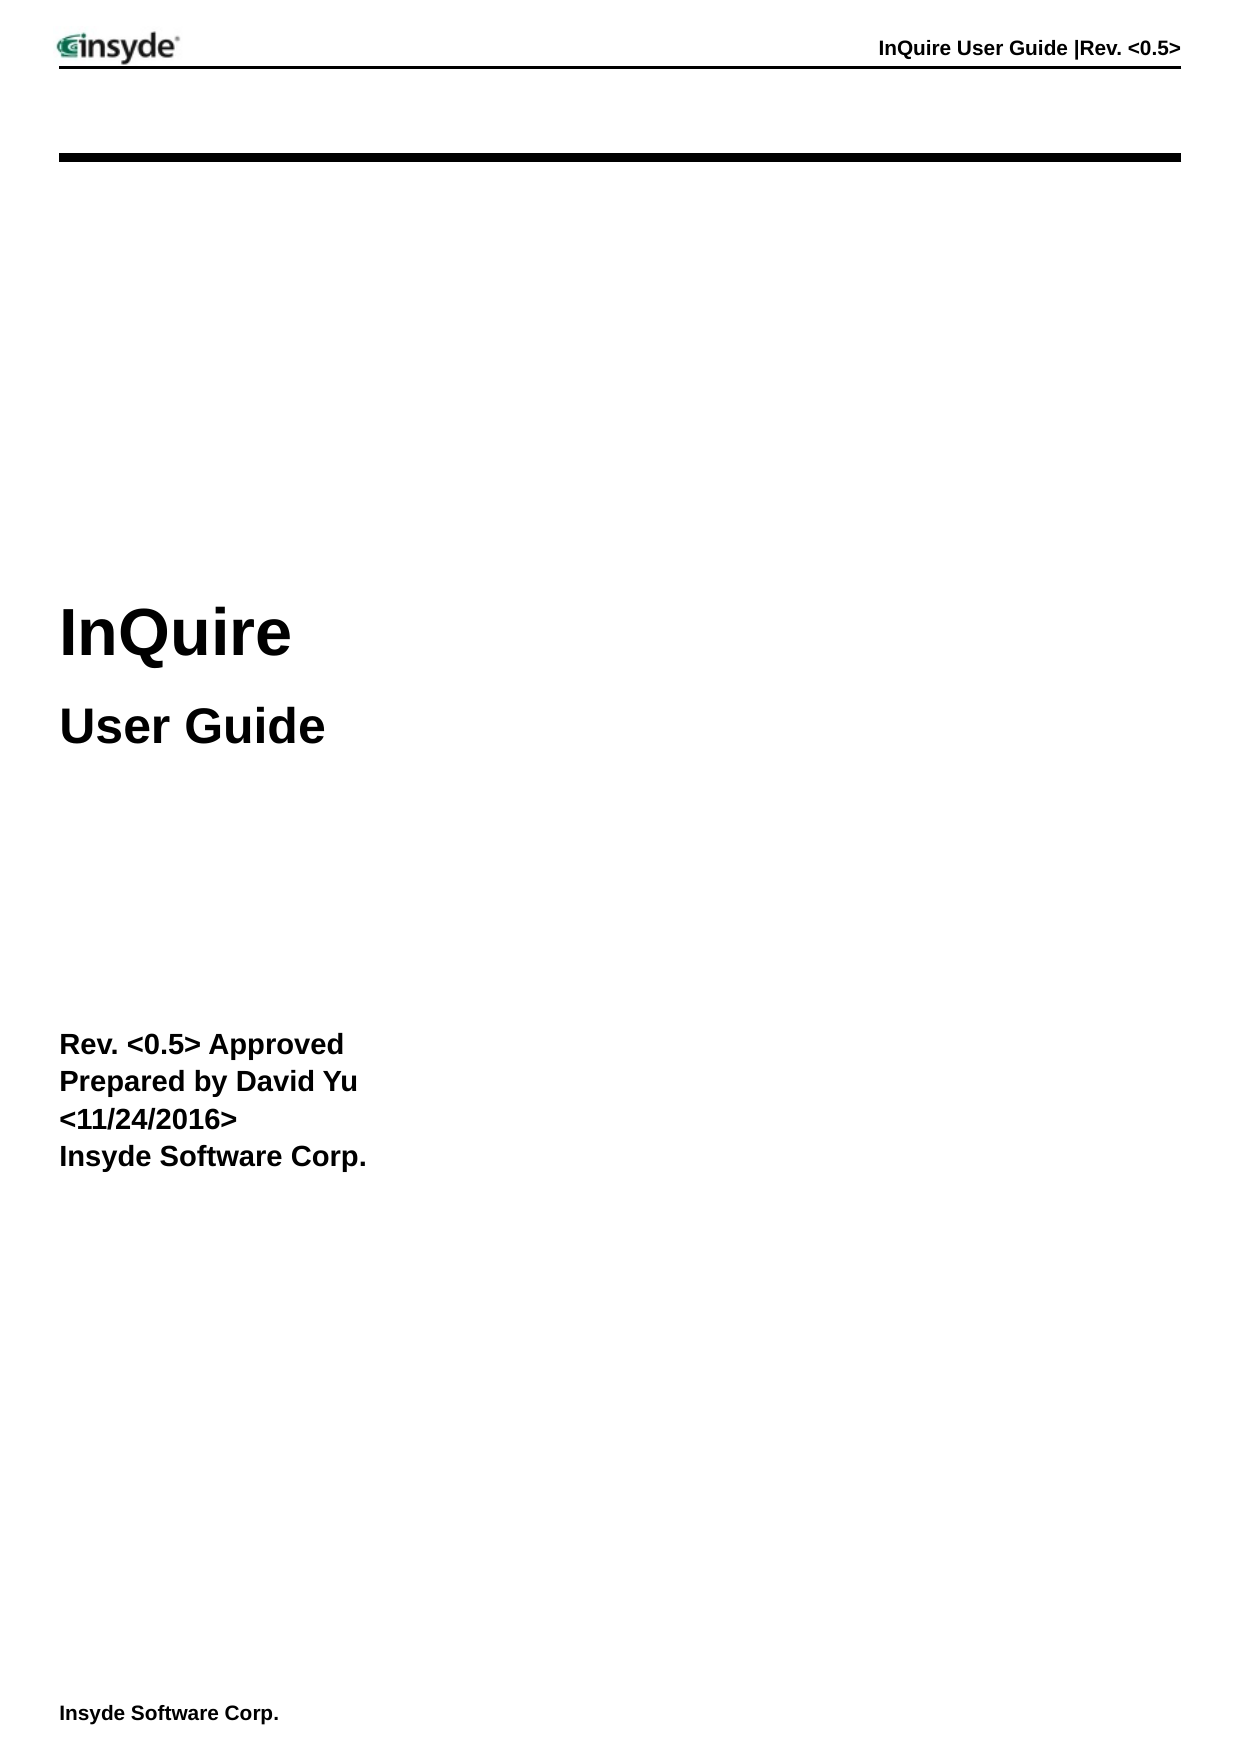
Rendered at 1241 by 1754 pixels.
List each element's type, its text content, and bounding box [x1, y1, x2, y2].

text Prepared by David Yu [59, 1062, 1181, 1100]
text <11/24/2016> [59, 1100, 1181, 1137]
picture [53, 26, 183, 66]
text Insyde Software Corp. [59, 1137, 1181, 1175]
text Rev. <0.5> Approved [59, 1025, 1181, 1062]
text InQuire [59, 575, 1181, 687]
text User Guide [59, 687, 1181, 762]
